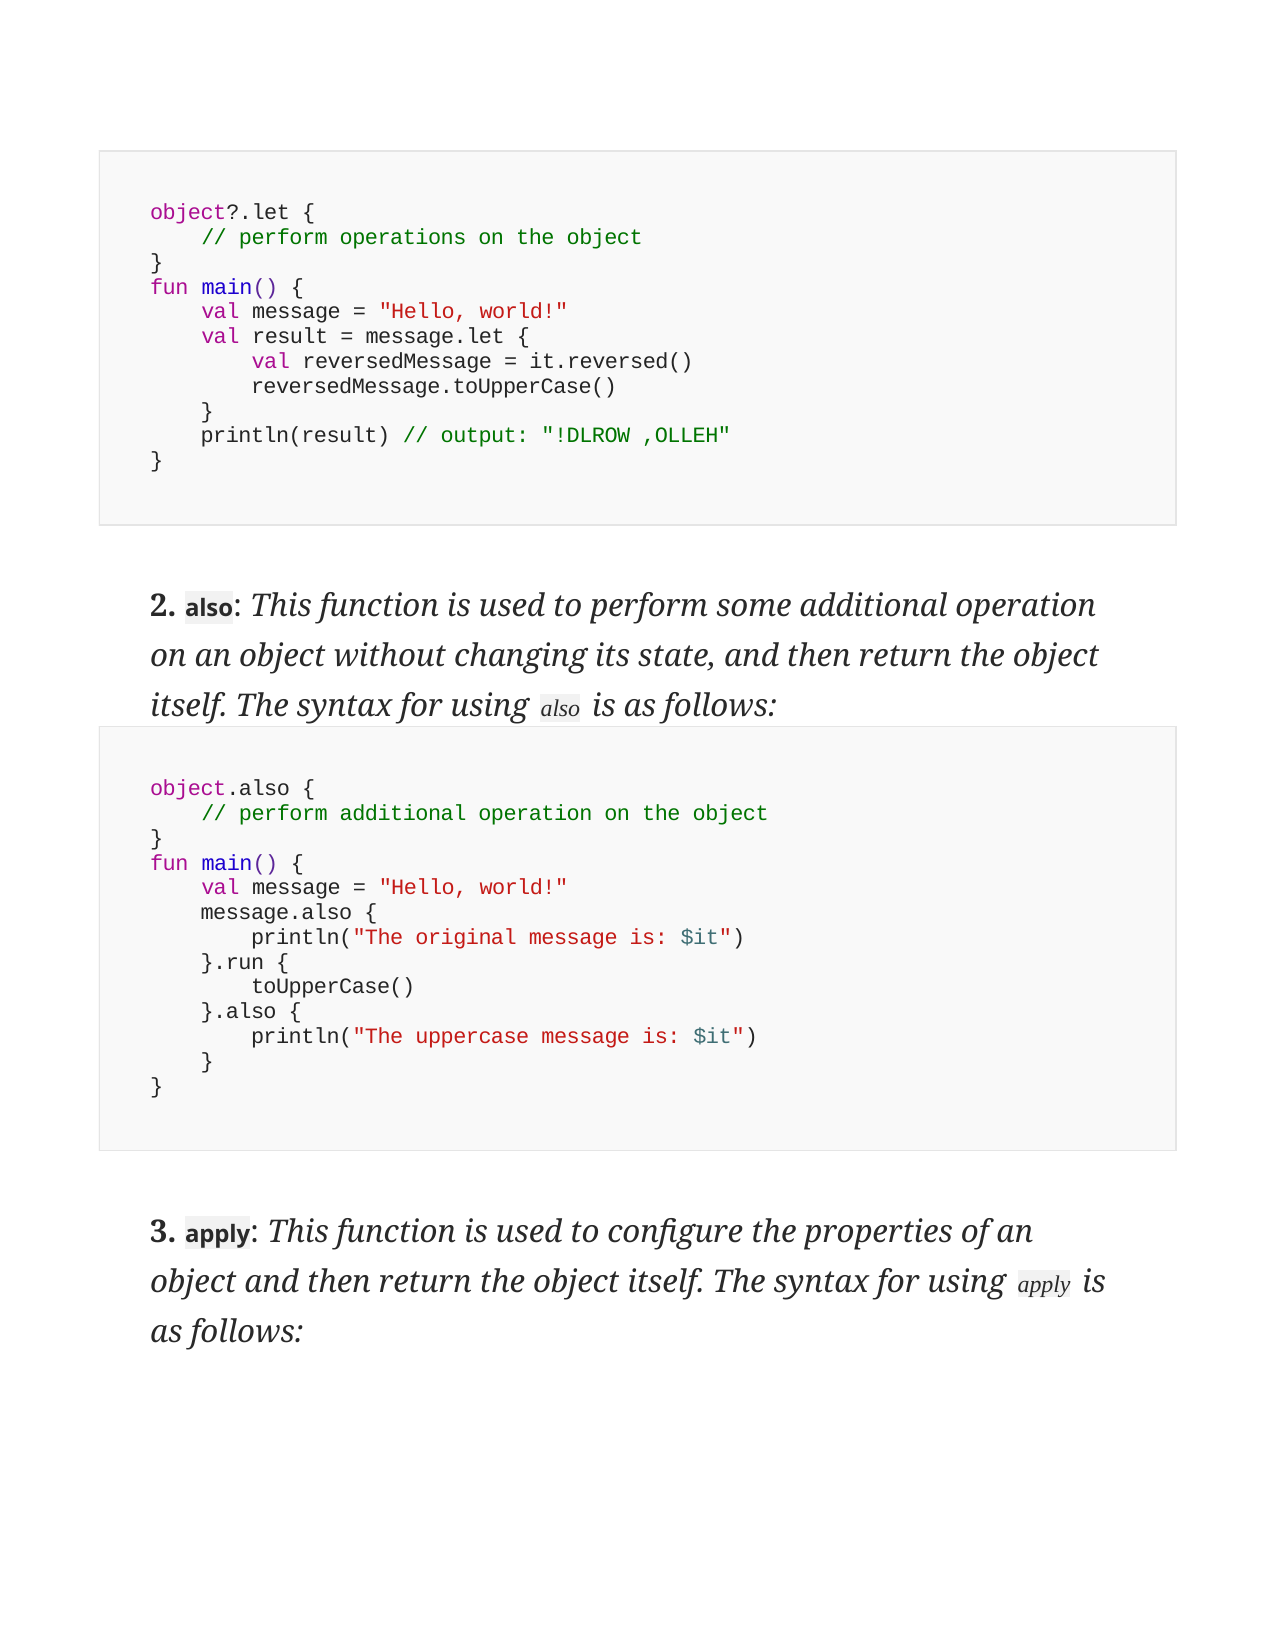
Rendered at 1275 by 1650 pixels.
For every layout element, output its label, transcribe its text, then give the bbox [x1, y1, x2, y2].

text 2. also: This function is used to perform some additional operation on an object without changing its state, and then return the object itself. The syntax for using also is as follows: [150, 576, 1125, 726]
text object.also { // perform additional operation on the object } [100, 727, 1175, 800]
text fun main() { val message = "Hello, world!" message.also { println("The original message is: $it") }.run { toUpperCase() }.also { println("The uppercase message is: $it") } } [100, 800, 1175, 1150]
text 3. apply: This function is used to configure the properties of an object and then return the object itself. The syntax for using apply is as follows: [150, 1201, 1125, 1351]
text fun main() { val message = "Hello, world!" val result = message.let { val reversedMessage = it.reversed() reversedMessage.toUpperCase() } println(result) // output: "!DLROW ,OLLEH" } [100, 224, 1175, 524]
text object?.let { // perform operations on the object } [100, 152, 1175, 224]
